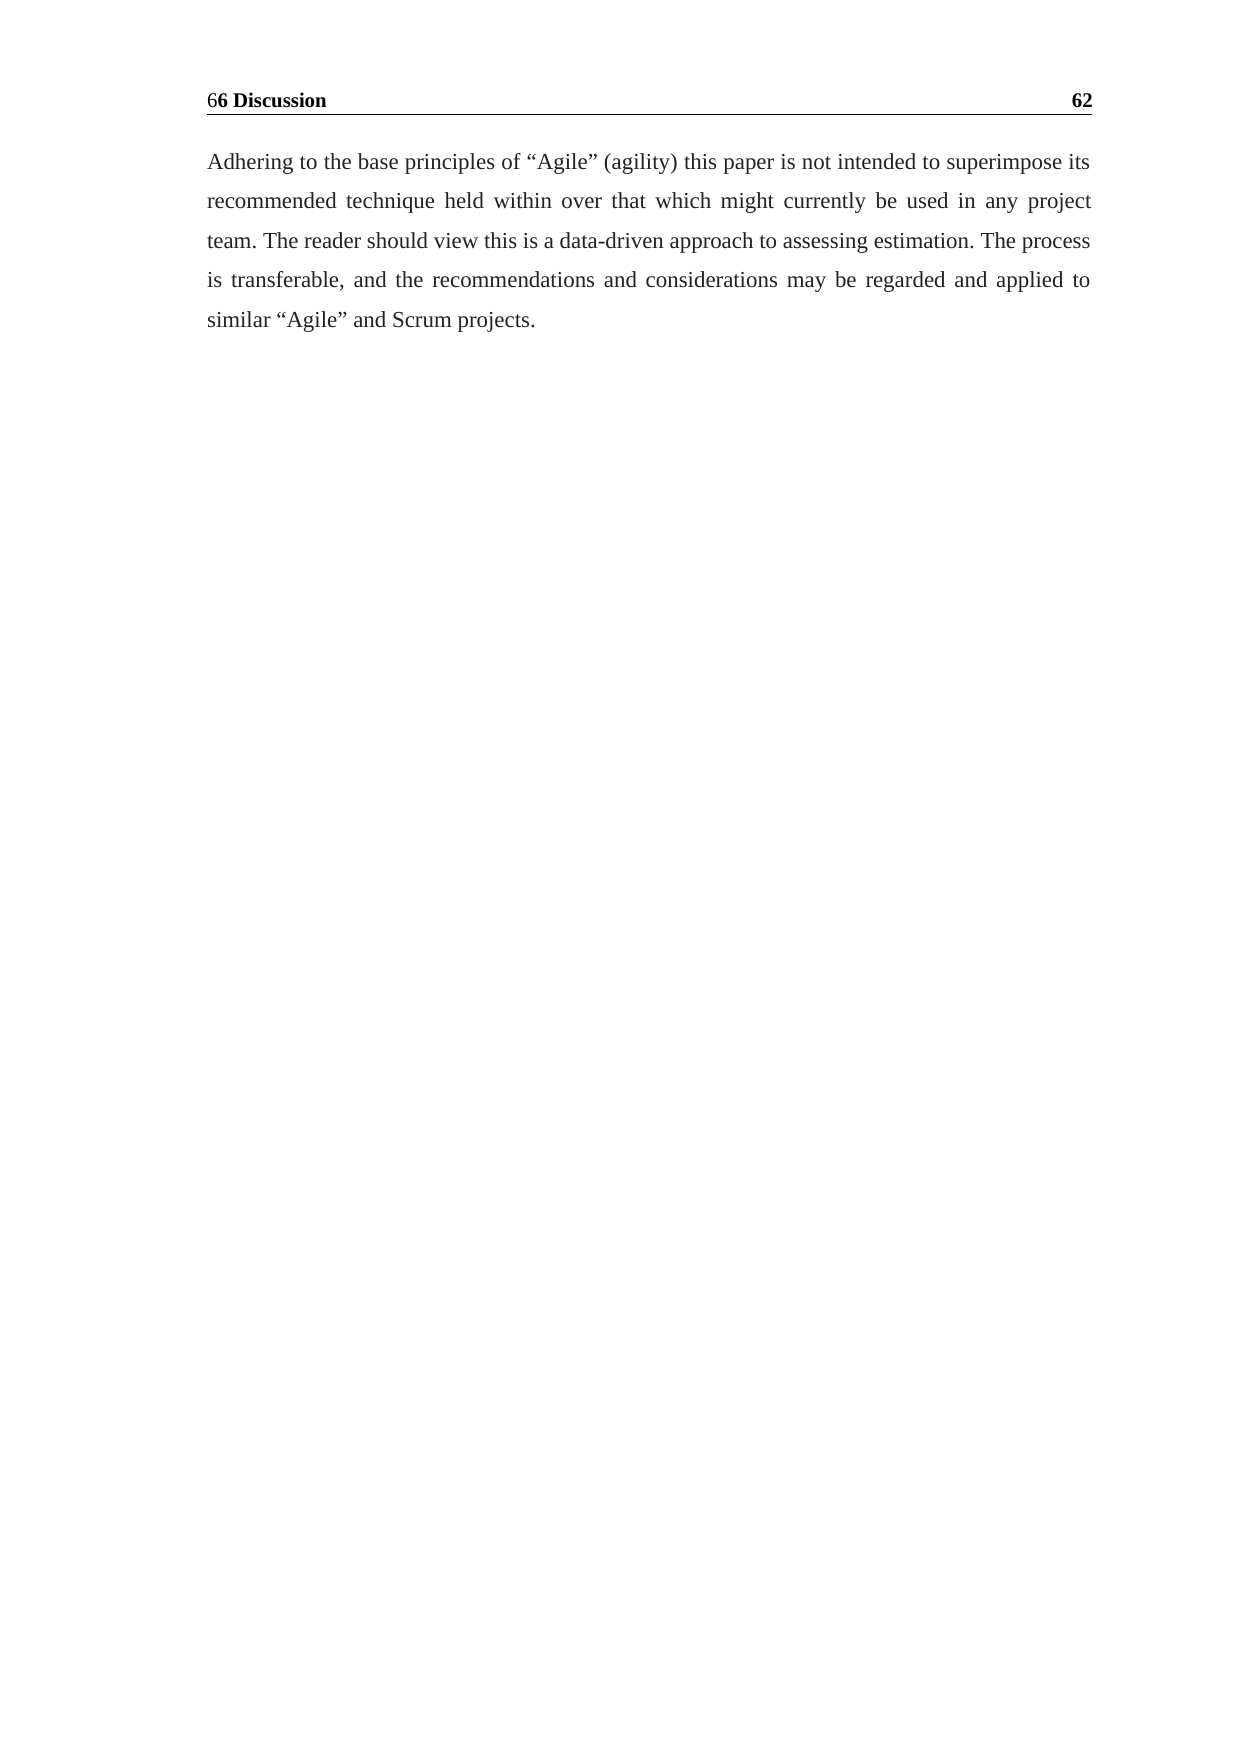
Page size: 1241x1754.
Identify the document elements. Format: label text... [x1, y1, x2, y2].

text Adhering to the base principles of “Agile” (agility) this paper is not intended to superimpose its recommended technique held within over that which might currently be used in any project team. The reader should view this is a data-driven approach to assessing estimation. The process is transferable, and the recommendations and considerations may be regarded and applied to similar “Agile” and Scrum projects. [207, 148, 1092, 332]
